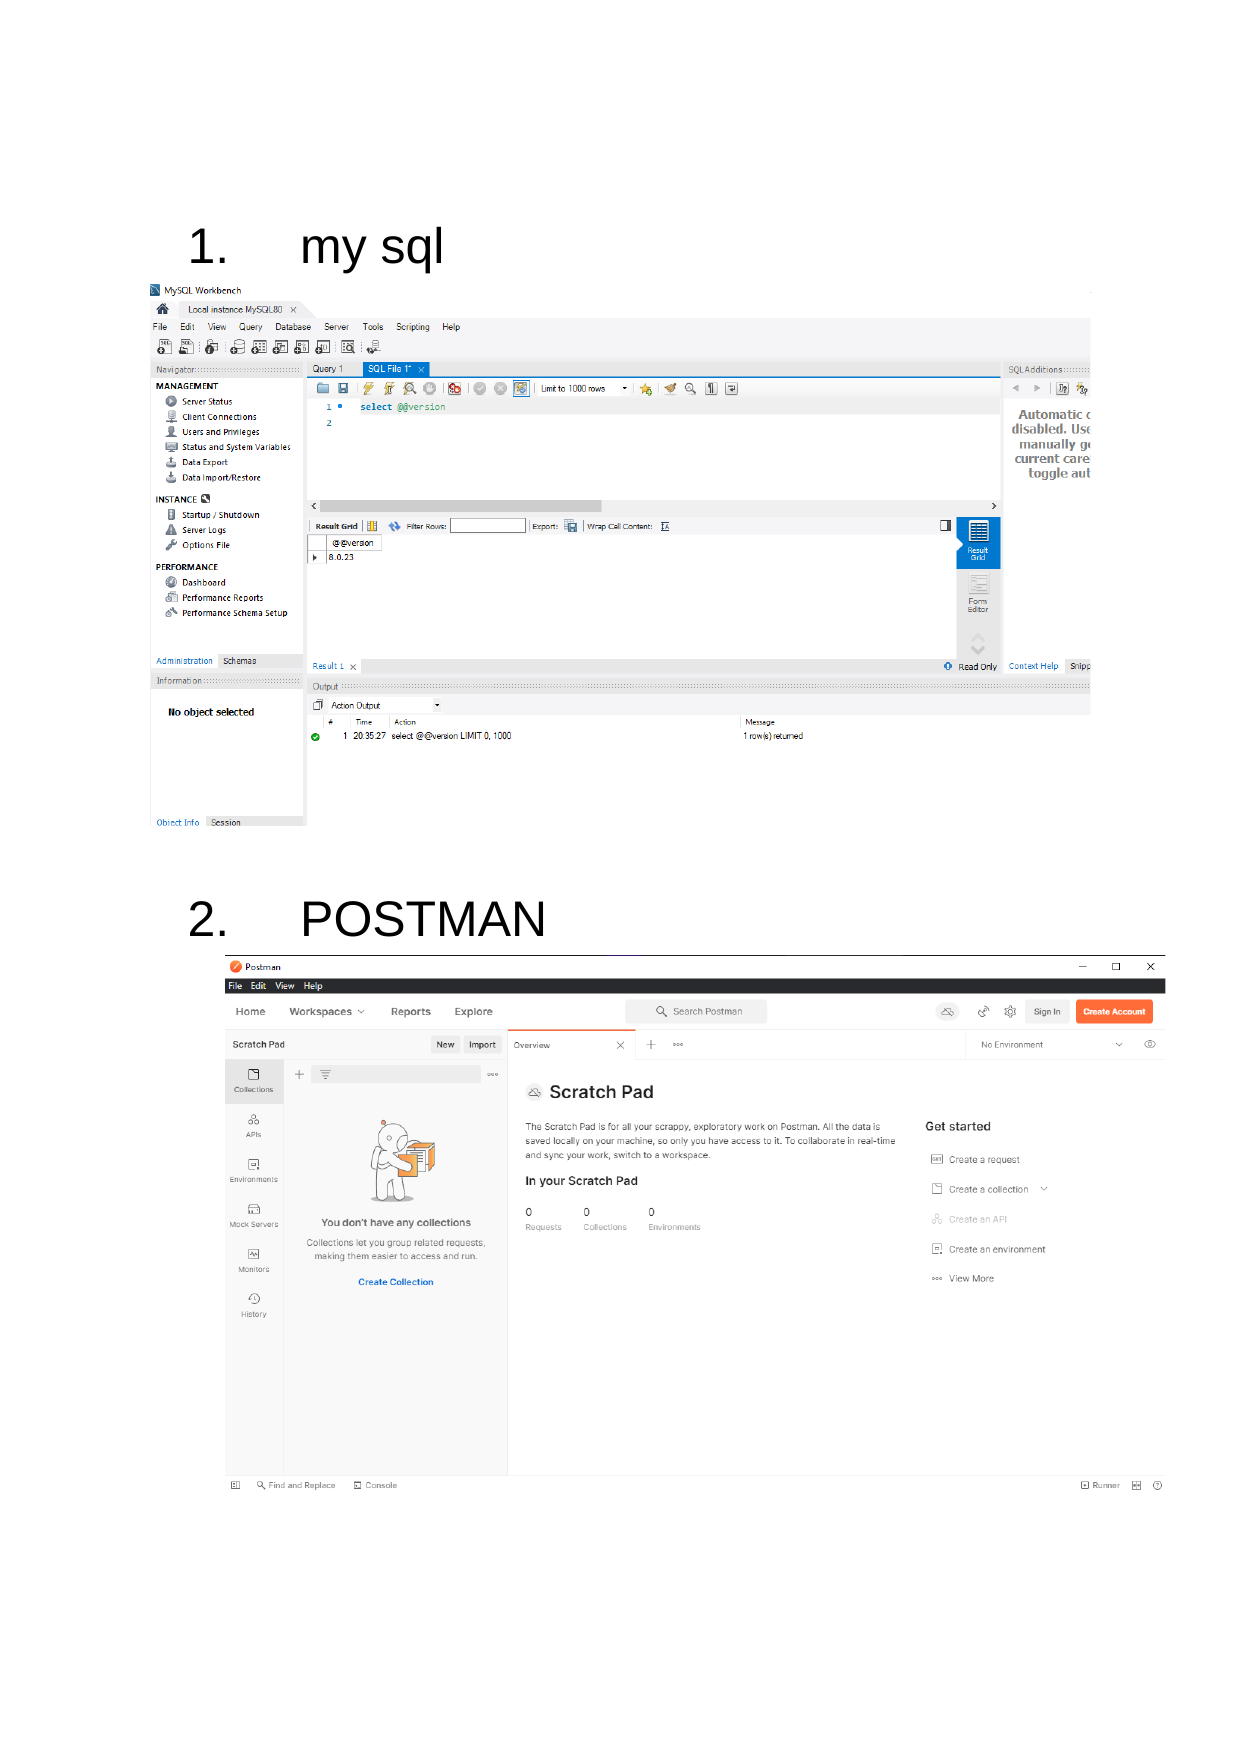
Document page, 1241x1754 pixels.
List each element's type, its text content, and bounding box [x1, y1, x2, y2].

picture [150, 282, 1091, 826]
picture [225, 955, 1166, 1493]
list my sql [187, 216, 1090, 273]
list POSTMAN [187, 890, 1090, 947]
